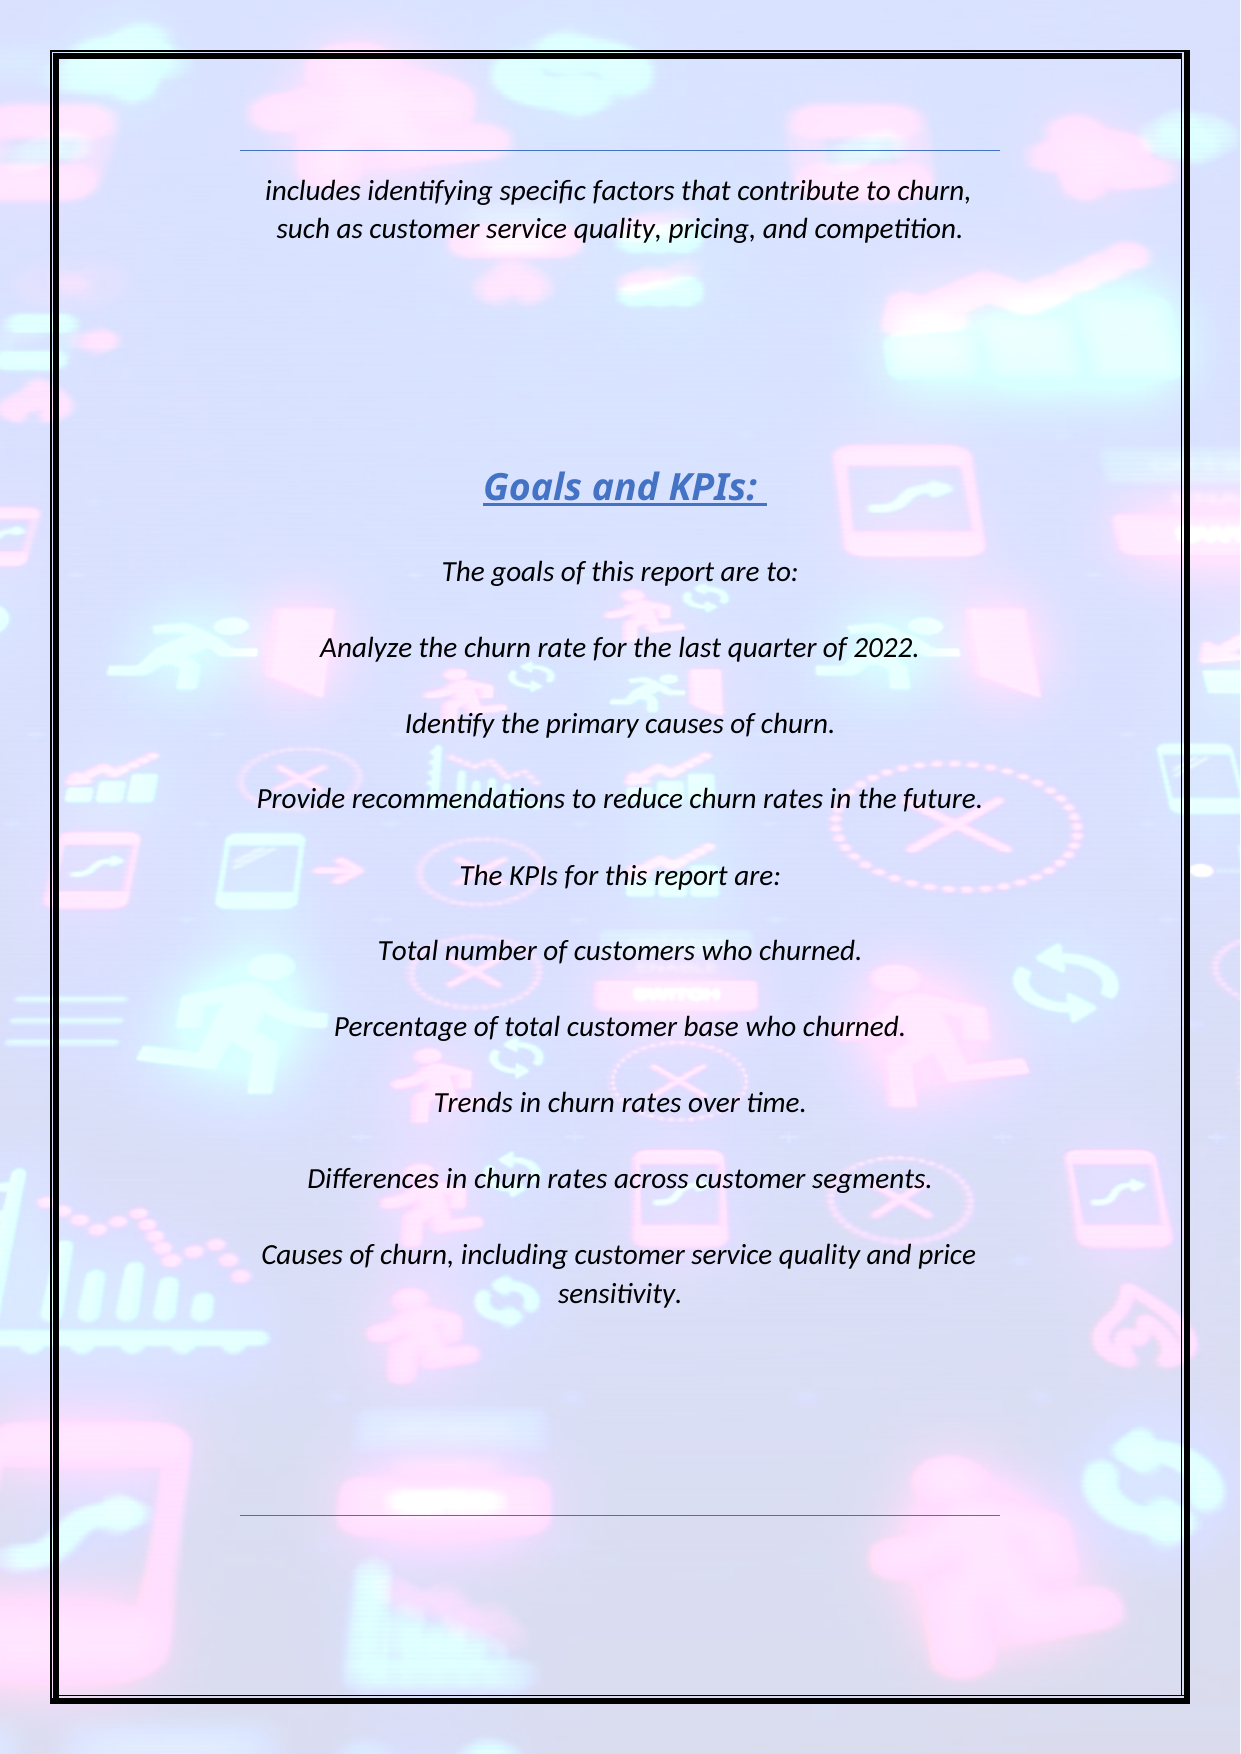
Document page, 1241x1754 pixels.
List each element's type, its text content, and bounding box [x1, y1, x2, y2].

text Causes of churn, including customer service quality and price sensitivity. [240, 1214, 1000, 1310]
text Provide recommendations to reduce churn rates in the future. [240, 759, 1000, 816]
text Percentage of total customer base who churned. [240, 987, 1000, 1044]
text Differences in churn rates across customer segments. [240, 1138, 1000, 1196]
text The goals of this report are to: [240, 531, 1000, 588]
text The KPIs for this report are: [240, 835, 1000, 892]
text Total number of customers who churned. [240, 911, 1000, 968]
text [240, 151, 1000, 246]
text Trends in churn rates over time. [240, 1062, 1000, 1120]
text Analyze the churn rate for the last quarter of 2022. [240, 607, 1000, 664]
text Identify the primary causes of churn. [240, 683, 1000, 740]
text Goals and KPIs: [240, 438, 1000, 511]
